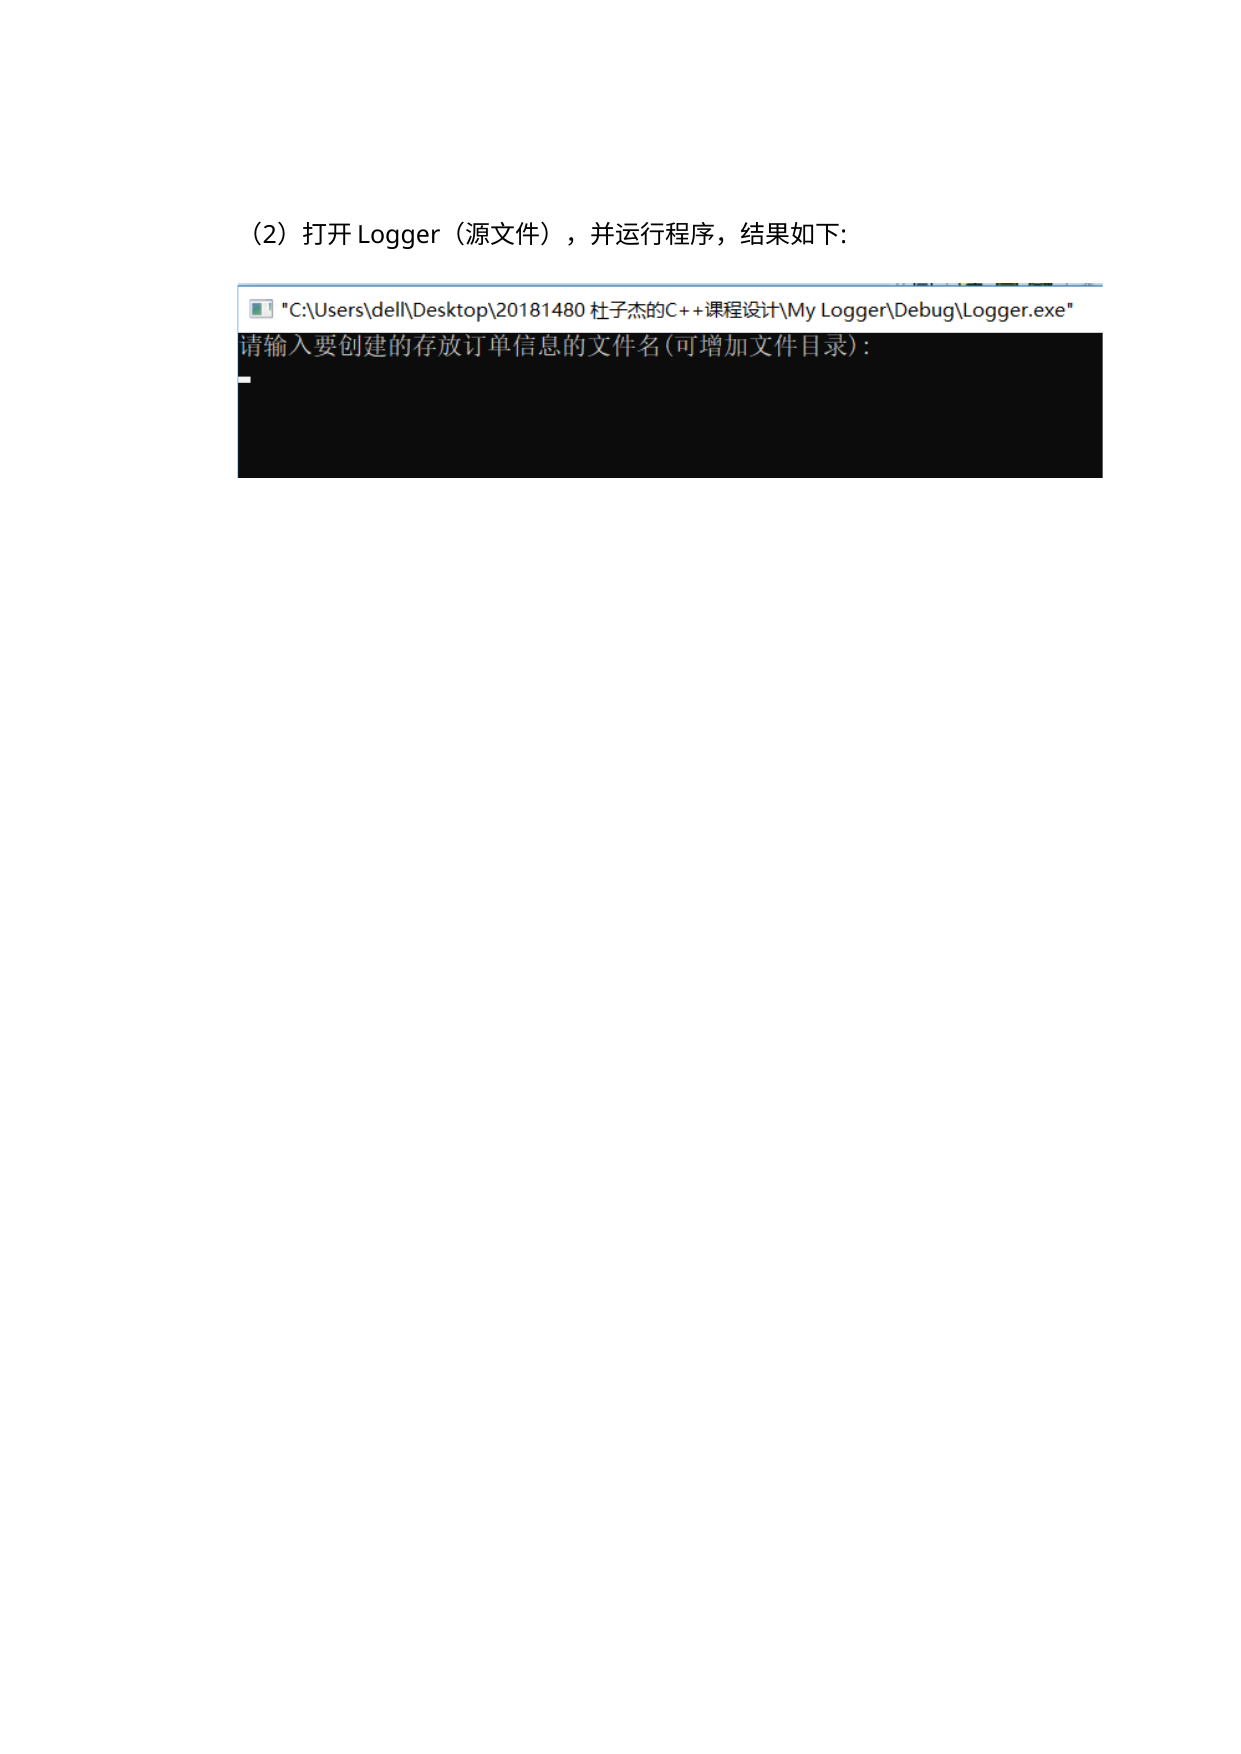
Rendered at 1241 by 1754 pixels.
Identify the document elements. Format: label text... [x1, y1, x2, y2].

text （2）打开Logger（源文件），并运行程序，结果如下: [187, 201, 1053, 266]
picture [237, 283, 1103, 478]
